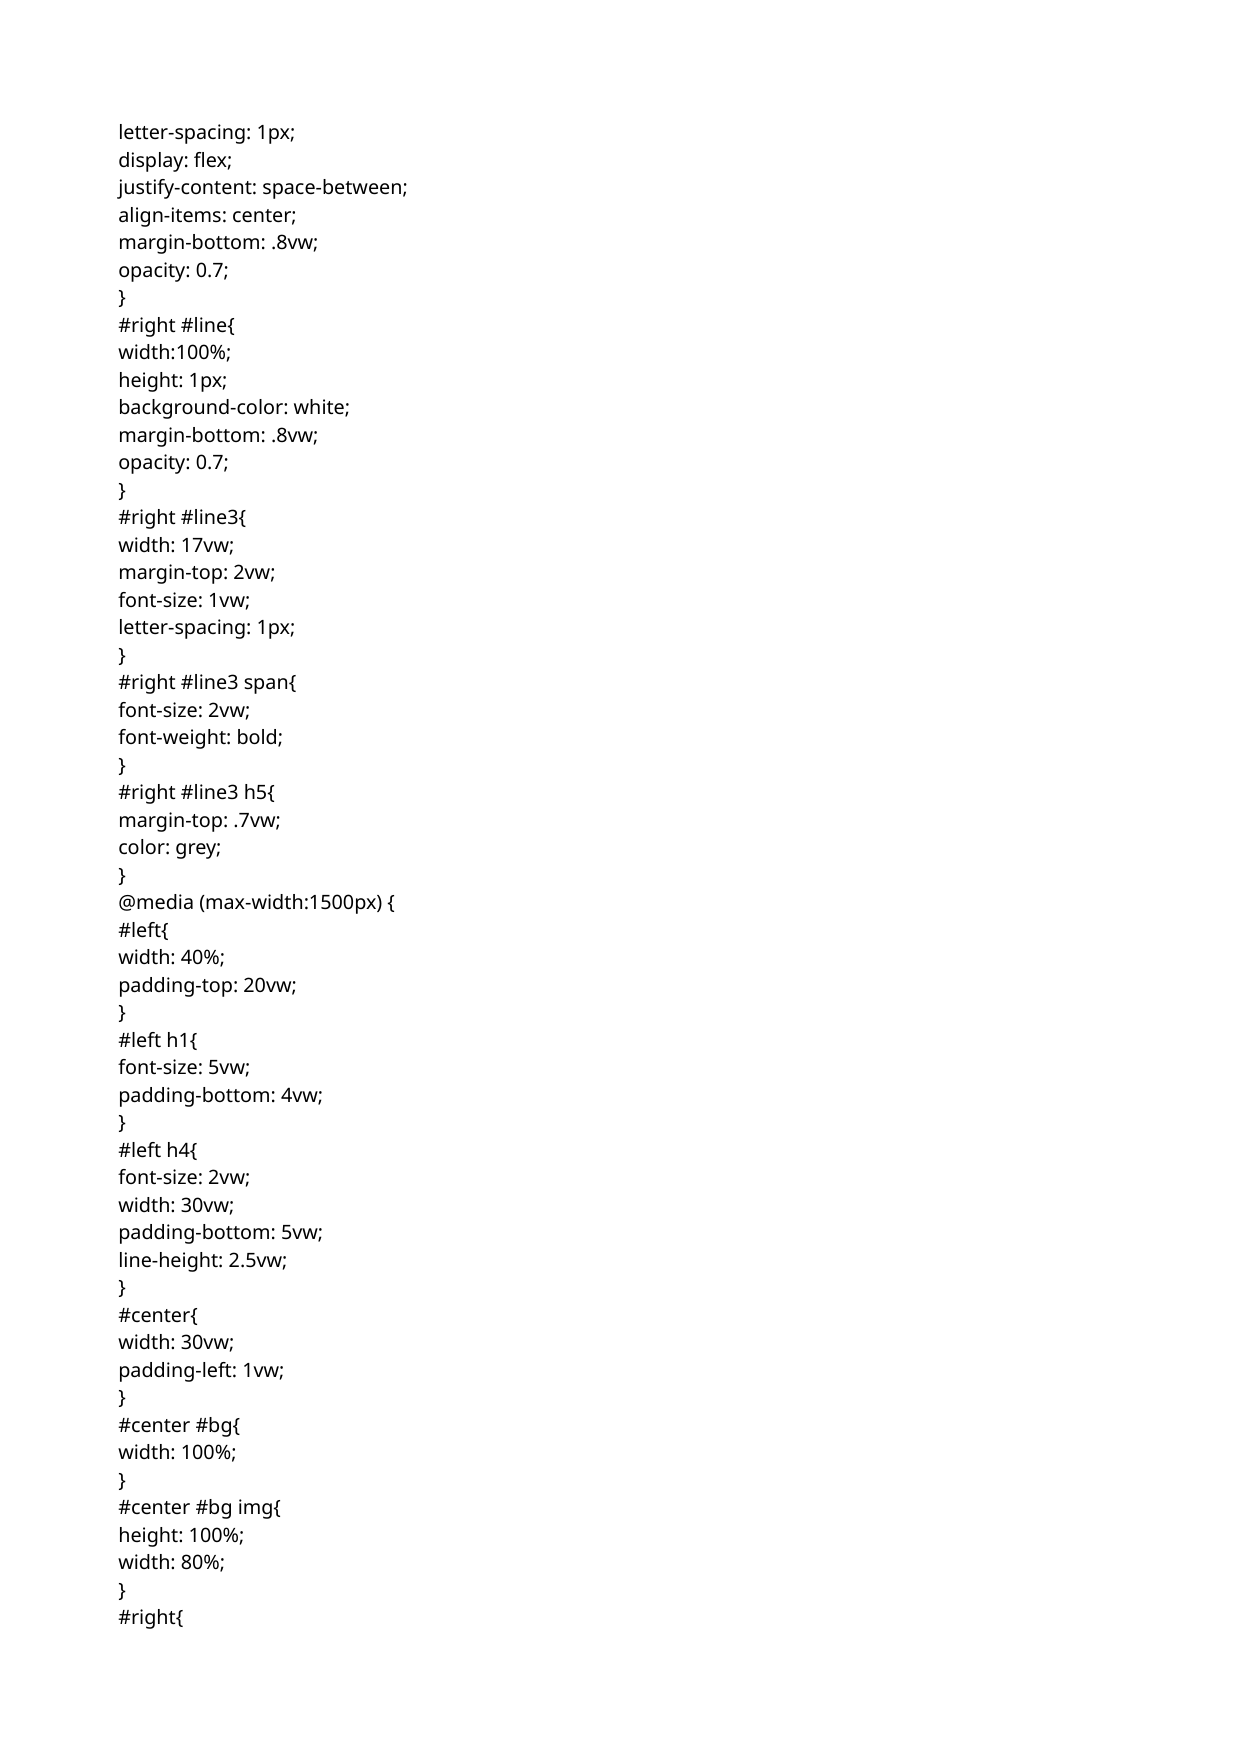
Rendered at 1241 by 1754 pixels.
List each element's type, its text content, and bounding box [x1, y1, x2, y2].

text font-size: 2vw; [118, 1163, 1122, 1191]
text } [118, 1466, 1122, 1493]
text } [118, 751, 1122, 778]
text line-height: 2.5vw; [118, 1246, 1122, 1273]
text } [118, 476, 1122, 503]
text #center{ [118, 1301, 1122, 1328]
text #right #line{ [118, 311, 1122, 338]
text } [118, 1576, 1122, 1603]
text #left{ [118, 916, 1122, 943]
text height: 100%; [118, 1521, 1122, 1548]
text width: 17vw; [118, 531, 1122, 558]
text width: 30vw; [118, 1191, 1122, 1218]
text font-size: 5vw; [118, 1053, 1122, 1081]
text height: 1px; [118, 366, 1122, 393]
text } [118, 1273, 1122, 1301]
text #left h1{ [118, 1026, 1122, 1053]
text width: 80%; [118, 1548, 1122, 1576]
text opacity: 0.7; [118, 256, 1122, 283]
text opacity: 0.7; [118, 448, 1122, 476]
text letter-spacing: 1px; [118, 118, 1122, 146]
text font-weight: bold; [118, 723, 1122, 751]
text padding-top: 20vw; [118, 971, 1122, 998]
text justify-content: space-between; [118, 173, 1122, 201]
text padding-left: 1vw; [118, 1356, 1122, 1383]
text padding-bottom: 5vw; [118, 1218, 1122, 1246]
text #center #bg{ [118, 1411, 1122, 1438]
text margin-top: .7vw; [118, 806, 1122, 833]
text } [118, 641, 1122, 668]
text } [118, 861, 1122, 888]
text #center #bg img{ [118, 1493, 1122, 1521]
text color: grey; [118, 833, 1122, 861]
text margin-bottom: .8vw; [118, 228, 1122, 256]
text margin-bottom: .8vw; [118, 421, 1122, 448]
text #left h4{ [118, 1136, 1122, 1163]
text } [118, 283, 1122, 311]
text width:100%; [118, 338, 1122, 366]
text display: flex; [118, 146, 1122, 173]
text letter-spacing: 1px; [118, 613, 1122, 641]
text font-size: 2vw; [118, 696, 1122, 723]
text #right #line3 h5{ [118, 778, 1122, 806]
text padding-bottom: 4vw; [118, 1081, 1122, 1108]
text } [118, 998, 1122, 1026]
text align-items: center; [118, 201, 1122, 228]
text width: 40%; [118, 943, 1122, 971]
text } [118, 1383, 1122, 1411]
text width: 100%; [118, 1438, 1122, 1466]
text #right #line3{ [118, 503, 1122, 531]
text margin-top: 2vw; [118, 558, 1122, 586]
text background-color: white; [118, 393, 1122, 421]
text @media (max-width:1500px) { [118, 888, 1122, 916]
text #right #line3 span{ [118, 668, 1122, 696]
text } [118, 1108, 1122, 1136]
text width: 30vw; [118, 1328, 1122, 1356]
text #right{ [118, 1603, 1122, 1631]
text font-size: 1vw; [118, 586, 1122, 613]
